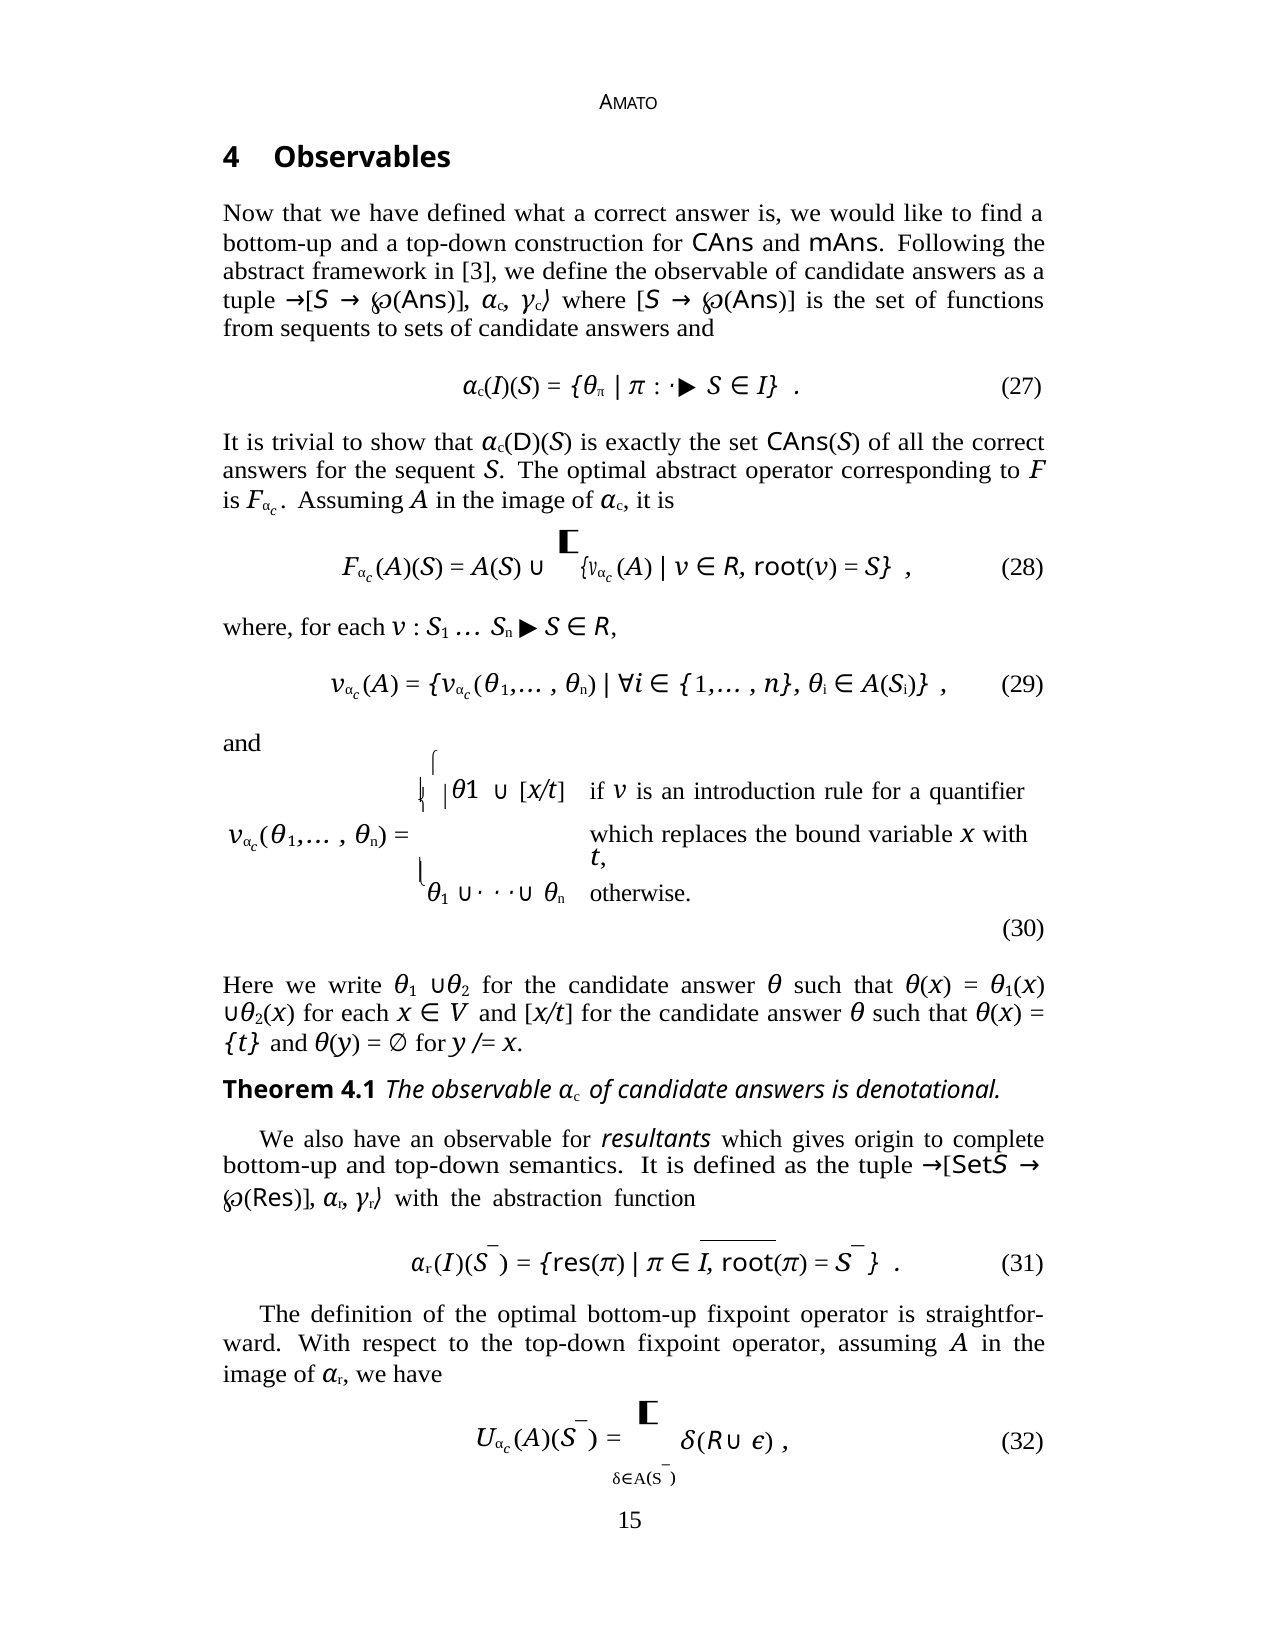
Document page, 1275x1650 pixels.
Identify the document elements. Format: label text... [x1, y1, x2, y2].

text vαc (A) = {vαc (θ1,... , θn) | ∀i ∈ {1,... , n}, θi ∈ A(Si)} , (29) [331, 666, 1096, 703]
text (30) [766, 913, 1045, 942]
text Uαc (A)(S¯) = [ [475, 1396, 676, 1457]
text δ∈A(S¯) [179, 1461, 676, 1489]
text which replaces the bound variable x with [589, 815, 1096, 849]
subtitle Observables [223, 136, 1096, 176]
text Here we write θ1 ∪θ2 for the candidate answer θ such that θ(x) = θ1(x) ∪θ2(x) for each x ∈ V and [x/t] for the candidate answer θ such that θ(x) = {t} and θ(y) = ∅ for y /= x. [222, 970, 1045, 1059]
text The definition of the optimal bottom-up fixpoint operator is straightfor- ward. With respect to the top-down fixpoint operator, assuming A in the image of αr, we have [223, 1301, 1045, 1389]
text αc(I)(S) = {θπ | π : ·▶ S ∈ I} . (27) [223, 368, 1096, 402]
text θ1 ∪· · ·∪ θn otherwise. [414, 868, 701, 909]
text αr(I)(S¯) = {res(π) | π ∈ I, root(π) = S¯} . (31) [259, 1238, 1096, 1279]
text c t, [250, 853, 1096, 868]
text θ1 ∪ [x/t] if v is an introduction rule for a quantifier [414, 766, 1096, 809]
text ℘(Res)], αr, γr⟩ with the abstraction function [223, 1181, 1096, 1213]
text δ(R∪ ϵ) , (32) [680, 1423, 1096, 1457]
text It is trivial to show that αc(D)(S) is exactly the set CAns(S) of all the correct answers for the sequent S. The optimal abstract operator corresponding to F is Fαc . Assuming A in the image of αc, it is [222, 426, 1045, 519]
text We also have an observable for resultants which gives origin to complete bottom-up and top-down semantics. It is defined as the tuple →[SetS → [223, 1125, 1045, 1181]
text and [223, 728, 266, 757]
text Theorem 4.1 The observable αc of candidate answers is denotational. [222, 1072, 1096, 1106]
text Fαc (A)(S) = A(S) ∪ [{vαc (A) | v ∈ R, root(v) = S} , (28) where, for each v : S1 ... Sn ▶ S ∈ R, [223, 524, 1045, 643]
text vα (θ1,... , θn) =  [228, 809, 441, 853]
text Now that we have defined what a correct answer is, we would like to find a bottom-up and a top-down construction for CAns and mAns. Following the abstract framework in [3], we define the observable of candidate answers as a tuple →[S → ℘(Ans)], αc, γc⟩ where [S → ℘(Ans)] is the set of functions from sequents to sets of candidate answers and [223, 201, 1045, 342]
